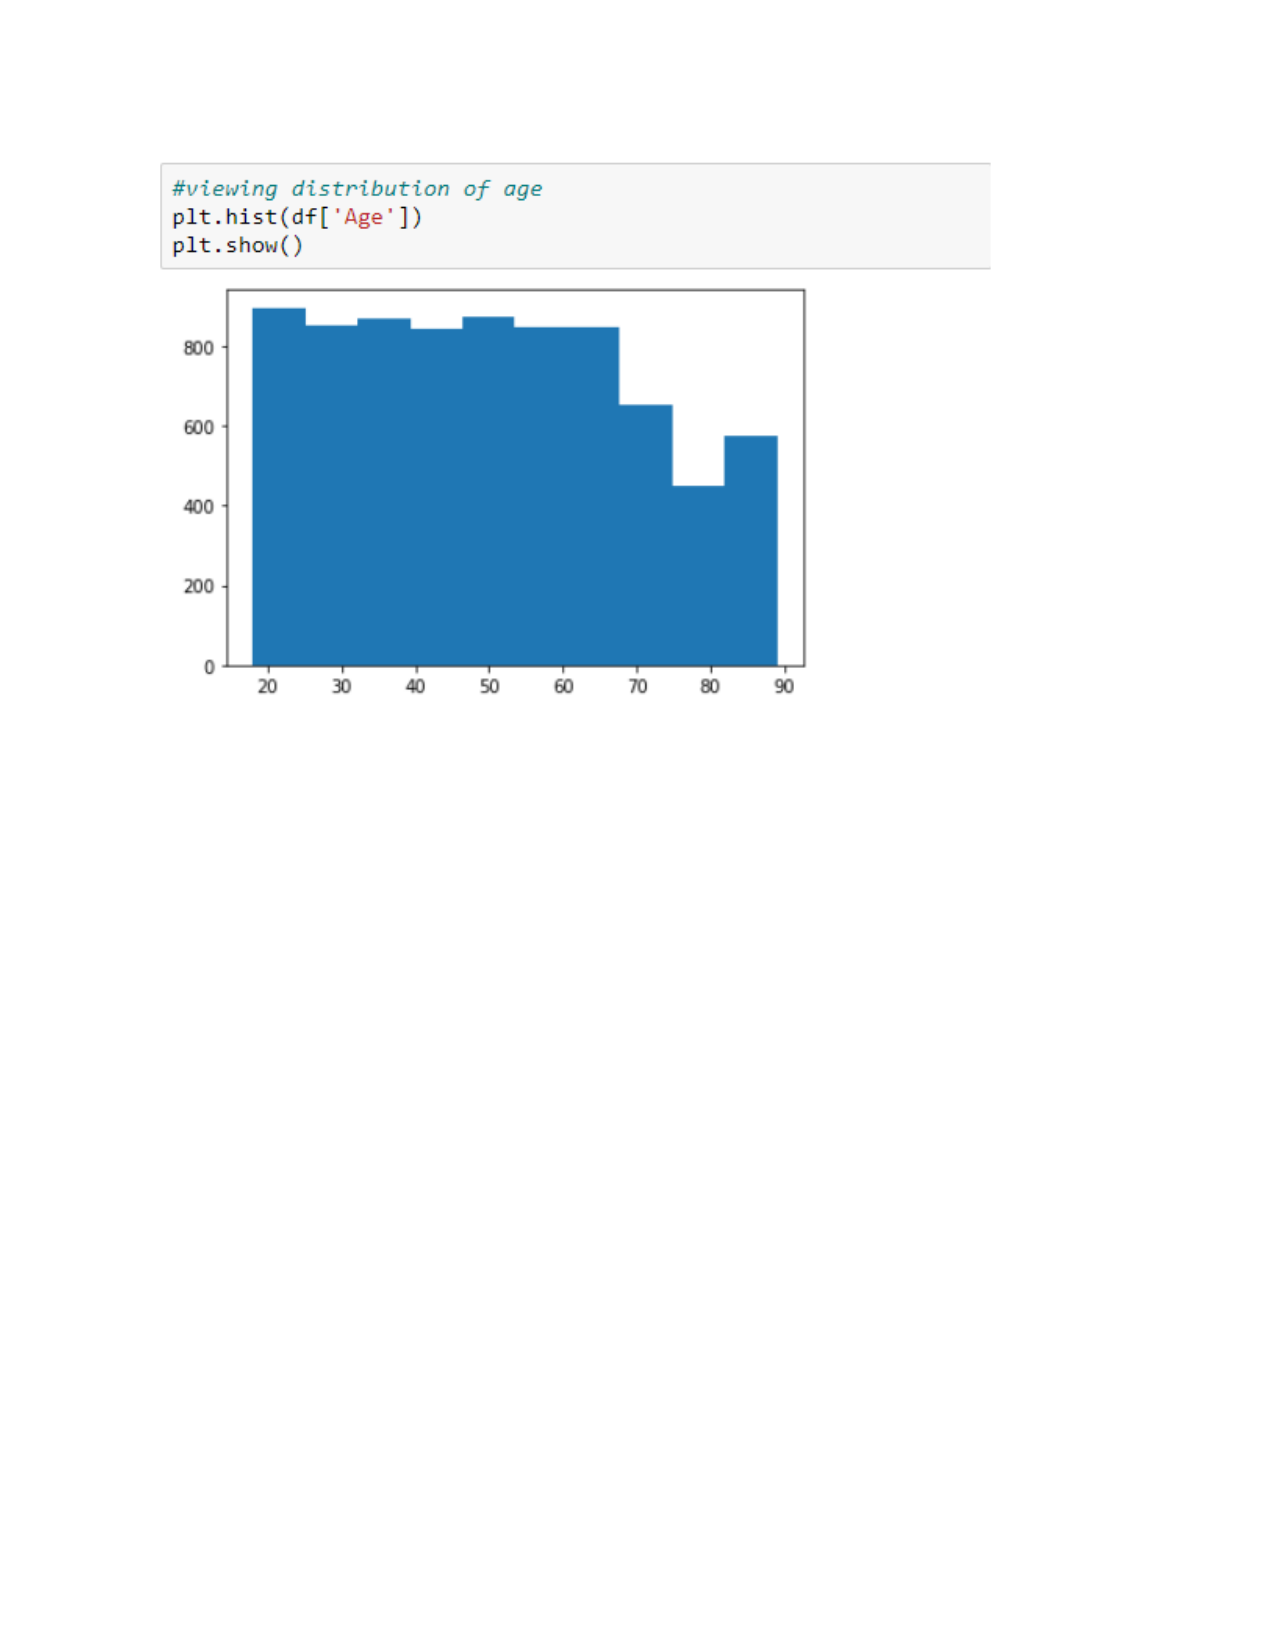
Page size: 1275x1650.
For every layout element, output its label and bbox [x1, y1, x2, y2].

picture [150, 150, 991, 729]
